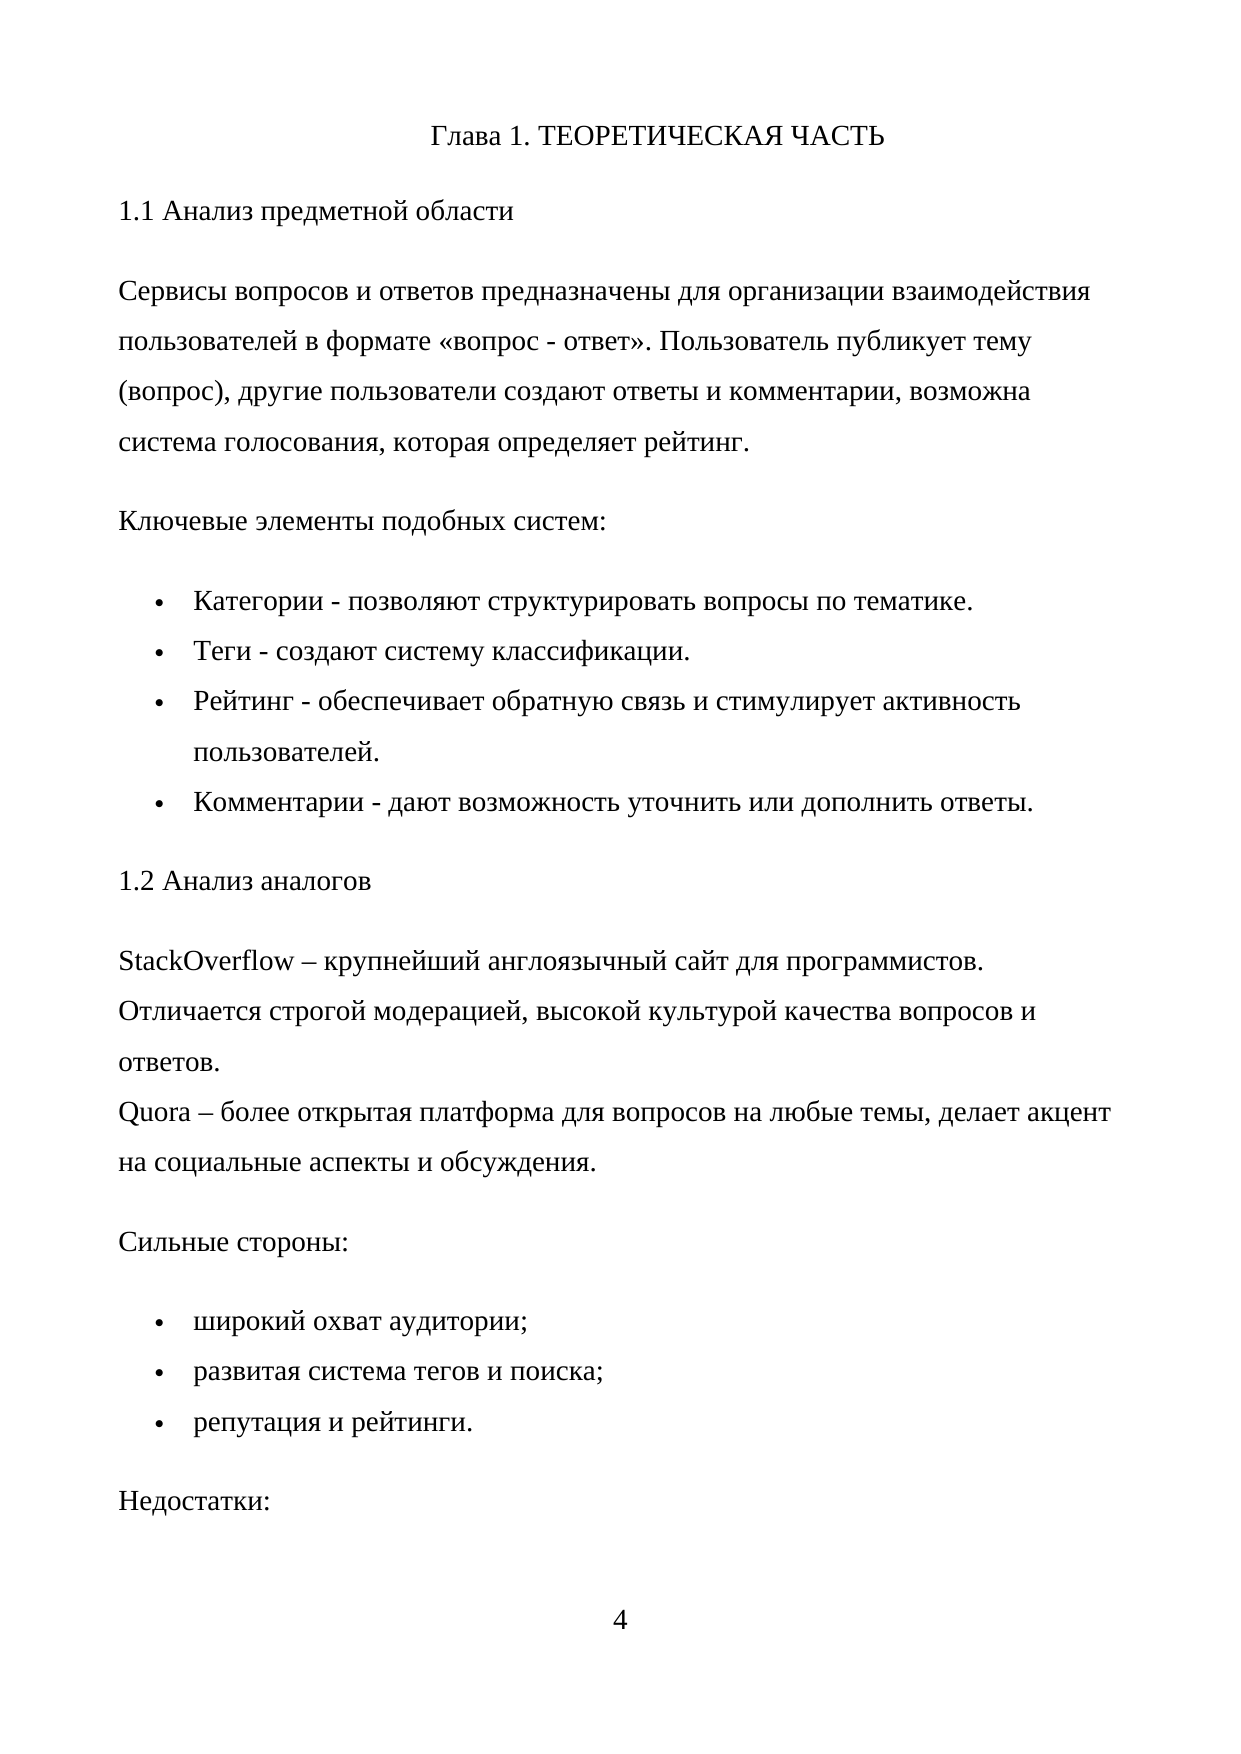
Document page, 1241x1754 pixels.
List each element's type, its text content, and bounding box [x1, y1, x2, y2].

text StackOverflow – крупнейший англоязычный сайт для программистов. Отличается строгой модерацией, высокой культурой качества вопросов и ответов. Quora – более открытая платформа для вопросов на любые темы, делает акцент на социальные аспекты и обсуждения. [118, 943, 1122, 1178]
subtitle 1.1 Анализ предметной области [118, 193, 1122, 227]
list Теги - создают систему классификации. [156, 633, 1122, 667]
subtitle 1.2 Анализ аналогов [118, 863, 1122, 897]
text Недостатки: [118, 1483, 1122, 1517]
subtitle Глава 1. ТЕОРЕТИЧЕСКАЯ ЧАСТЬ [193, 118, 1122, 152]
list Комментарии - дают возможность уточнить или дополнить ответы. [156, 784, 1122, 818]
text Сервисы вопросов и ответов предназначены для организации взаимодействия пользователей в формате «вопрос - ответ». Пользователь публикует тему (вопрос), другие пользователи создают ответы и комментарии, возможна система голосования, которая определяет рейтинг. [118, 273, 1122, 457]
list репутация и рейтинги. [156, 1404, 1122, 1437]
list развитая система тегов и поиска; [156, 1353, 1122, 1387]
list широкий охват аудитории; [156, 1303, 1122, 1337]
text Сильные стороны: [118, 1224, 1122, 1257]
list Категории - позволяют структурировать вопросы по тематике. [156, 583, 1122, 616]
text Ключевые элементы подобных систем: [118, 503, 1122, 537]
list Рейтинг - обеспечивает обратную связь и стимулирует активность пользователей. [156, 683, 1122, 767]
